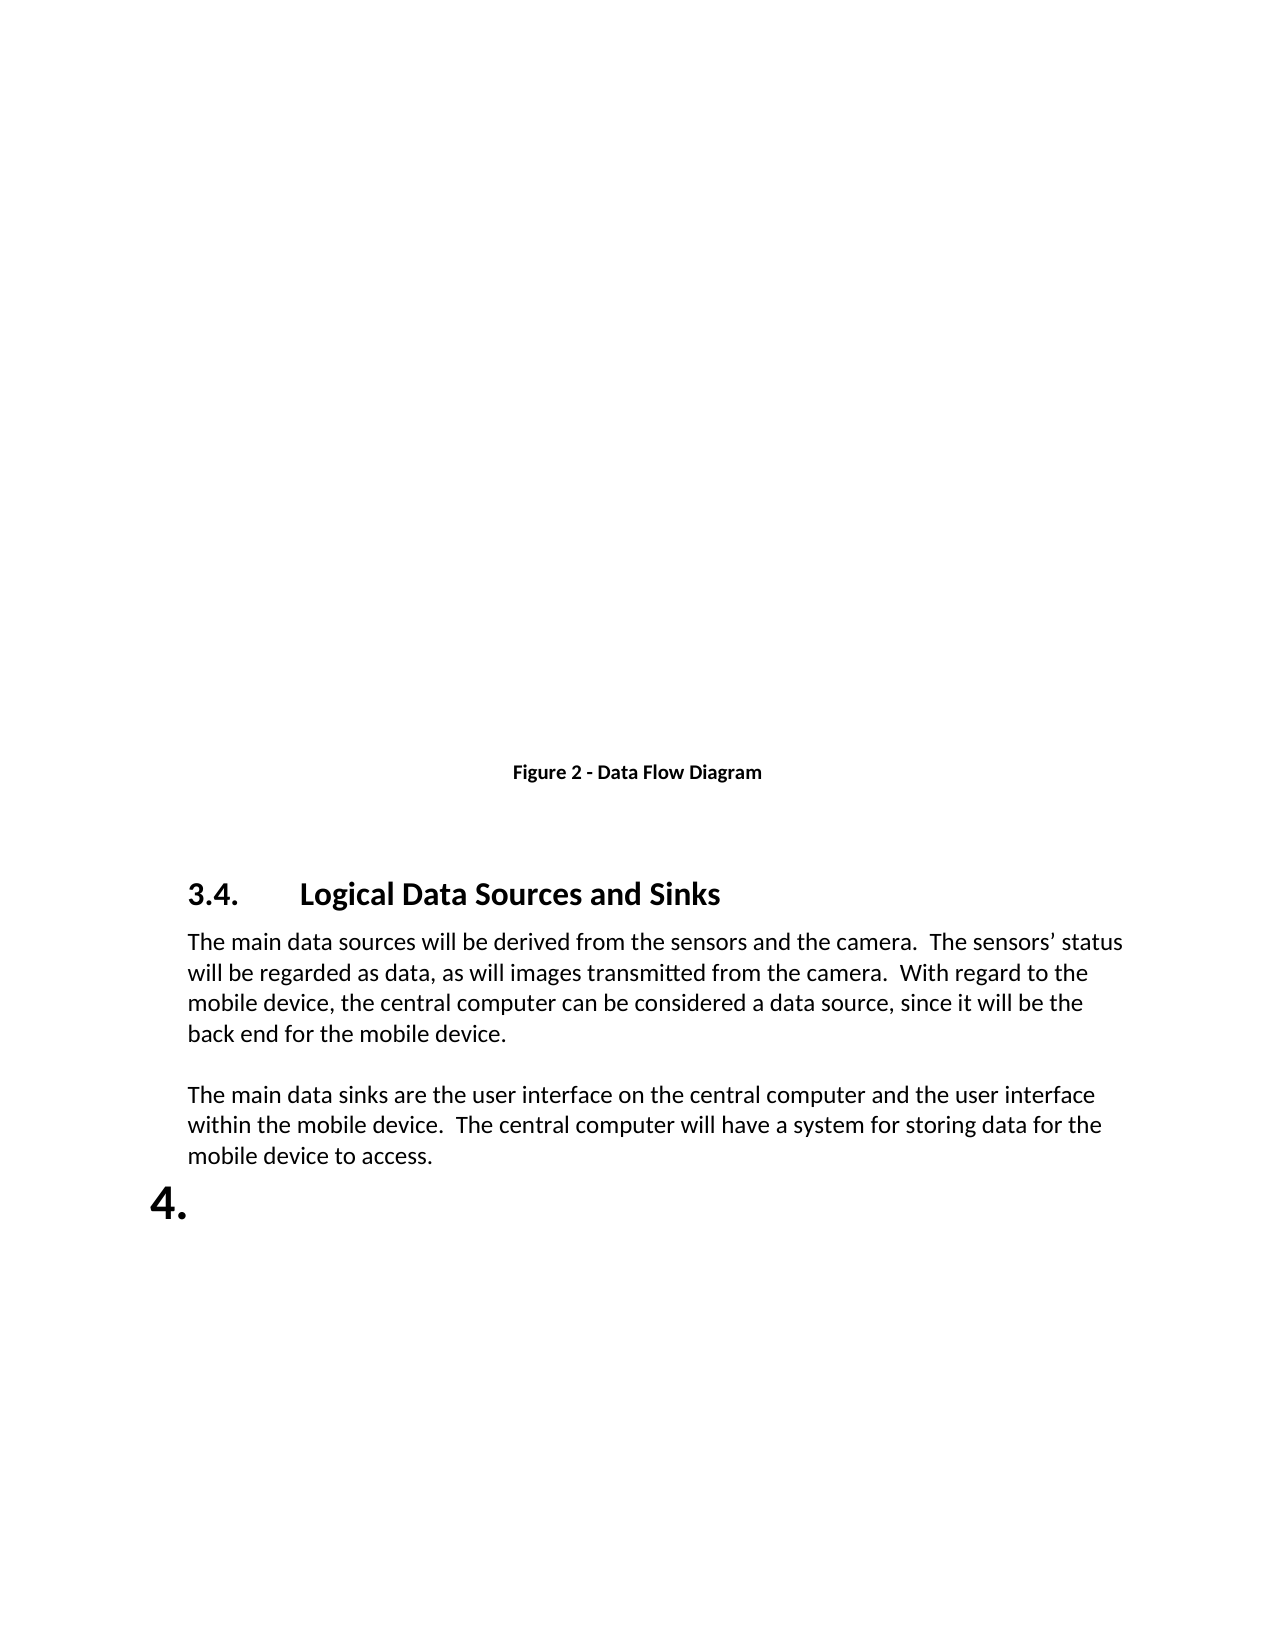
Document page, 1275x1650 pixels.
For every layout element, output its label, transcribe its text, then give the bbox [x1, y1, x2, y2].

text Figure 2 - Data Flow Diagram [150, 759, 1125, 785]
list The main data sinks are the user interface on the central computer and the user interface within the mobile device. The central computer will have a system for storing data for the mobile device to access. [187, 1079, 1125, 1171]
subtitle Logical Data Sources and Sinks [187, 873, 1125, 914]
list The main data sources will be derived from the sensors and the camera. The sensors’ status will be regarded as data, as will images transmitted from the camera. With regard to the mobile device, the central computer can be considered a data source, since it will be the back end for the mobile device. [187, 927, 1125, 1049]
